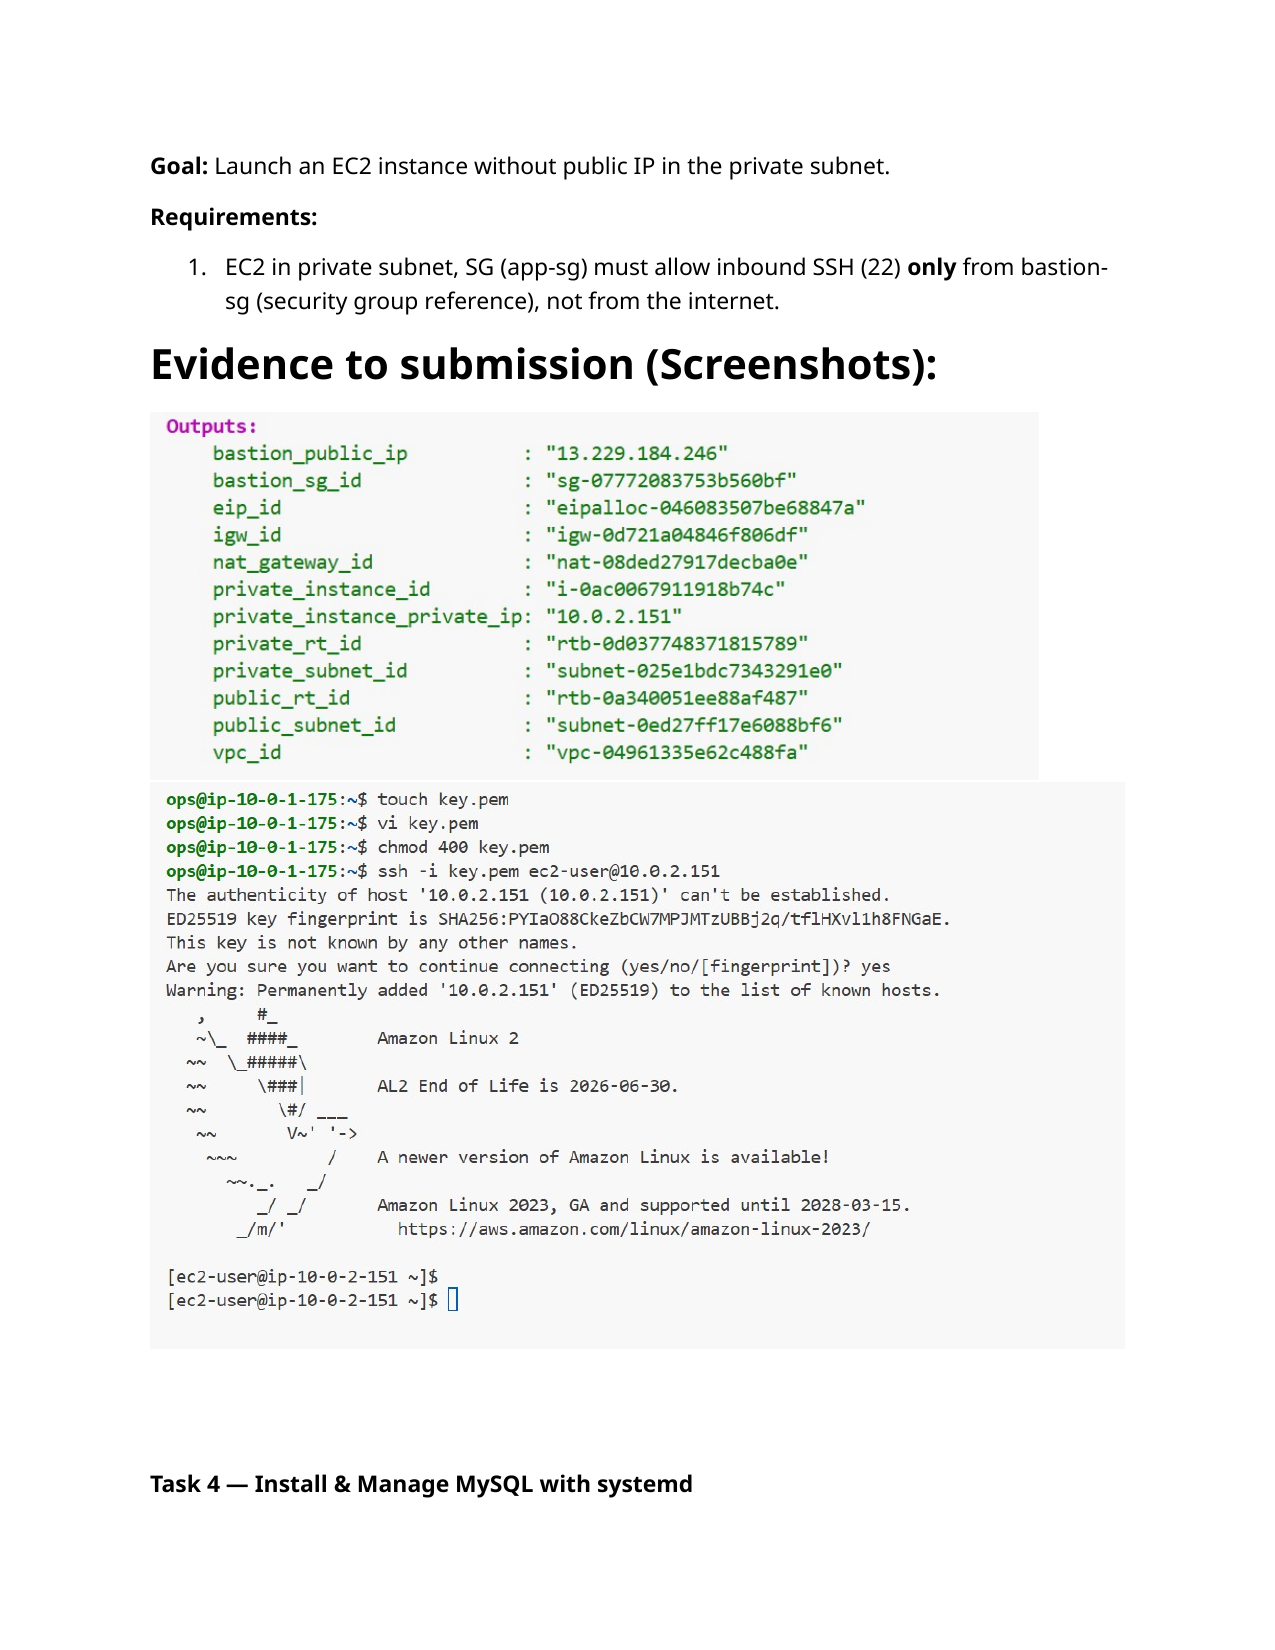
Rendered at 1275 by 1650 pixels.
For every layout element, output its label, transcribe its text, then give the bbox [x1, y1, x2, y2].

text Evidence to submission (Screenshots): [150, 335, 1125, 392]
picture [150, 412, 1039, 780]
list EC2 in private subnet, SG (app-sg) must allow inbound SSH (22) only from bastion-sg (security group reference), not from the internet. [187, 251, 1125, 316]
text Task 4 — Install & Manage MySQL with systemd [150, 1468, 1125, 1499]
text Goal: Launch an EC2 instance without public IP in the private subnet. [150, 150, 1125, 181]
text Requirements: [150, 200, 1125, 232]
picture [150, 782, 1125, 1349]
